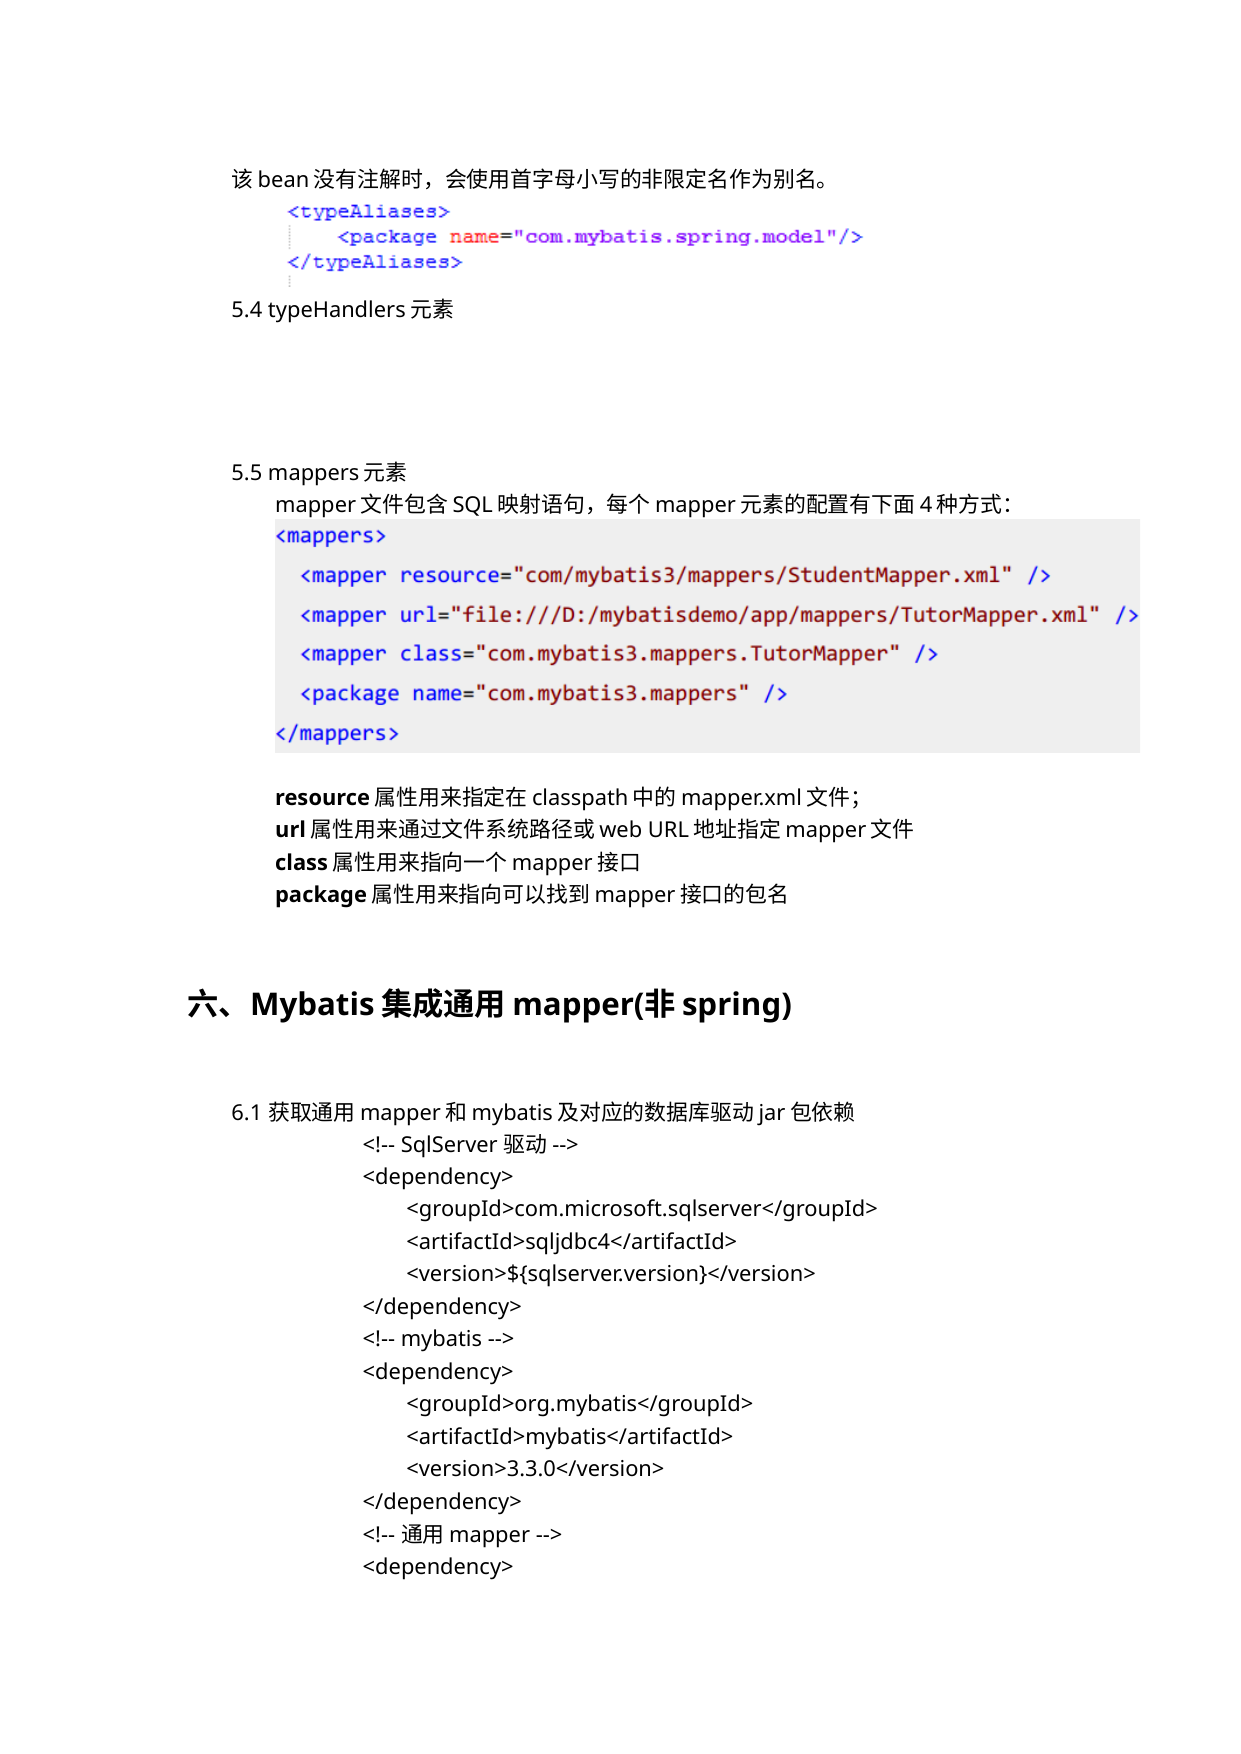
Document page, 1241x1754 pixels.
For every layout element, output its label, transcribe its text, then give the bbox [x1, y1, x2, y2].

list <!-- SqlServer 驱动 --> [231, 1127, 1053, 1159]
list <groupId>com.microsoft.sqlserver</groupId> [231, 1192, 1053, 1224]
list <dependency> [231, 1354, 1053, 1387]
list <artifactId>mybatis</artifactId> [231, 1419, 1053, 1452]
list package属性用来指向可以找到mapper接口的包名 [231, 877, 1053, 909]
list <dependency> [231, 1159, 1053, 1192]
text 5.4 typeHandlers元素 [187, 292, 1053, 324]
text 6.1 获取通用mapper和mybatis及对应的数据库驱动jar包依赖 [187, 1094, 1053, 1127]
subtitle 六、Mybatis集成通用mapper(非spring) [187, 969, 1053, 1034]
list resource属性用来指定在classpath中的mapper.xml文件； [231, 779, 1053, 812]
list <version>3.3.0</version> [231, 1452, 1053, 1484]
list <version>${sqlserver.version}</version> [231, 1257, 1053, 1289]
list <dependency> [231, 1549, 1053, 1582]
list </dependency> [231, 1484, 1053, 1517]
list mapper文件包含SQL映射语句，每个mapper元素的配置有下面4种方式： [231, 487, 1053, 519]
list class属性用来指向一个mapper接口 [231, 844, 1053, 877]
list <artifactId>sqljdbc4</artifactId> [231, 1224, 1053, 1257]
list <!-- mybatis --> [231, 1322, 1053, 1354]
list <!-- 通用mapper --> [231, 1517, 1053, 1549]
picture [275, 519, 1141, 753]
picture [275, 194, 871, 287]
text 5.5 mappers元素 [187, 454, 1053, 487]
list 也可以指定一个包名，mybatis会自动扫描需要的Java bean，这种情况下，当该bean没有注解时，会使用首字母小写的非限定名作为别名。 [231, 162, 1053, 194]
list </dependency> [231, 1289, 1053, 1322]
list url属性用来通过文件系统路径或web URL地址指定mapper文件 [231, 812, 1053, 844]
list <groupId>org.mybatis</groupId> [231, 1387, 1053, 1419]
